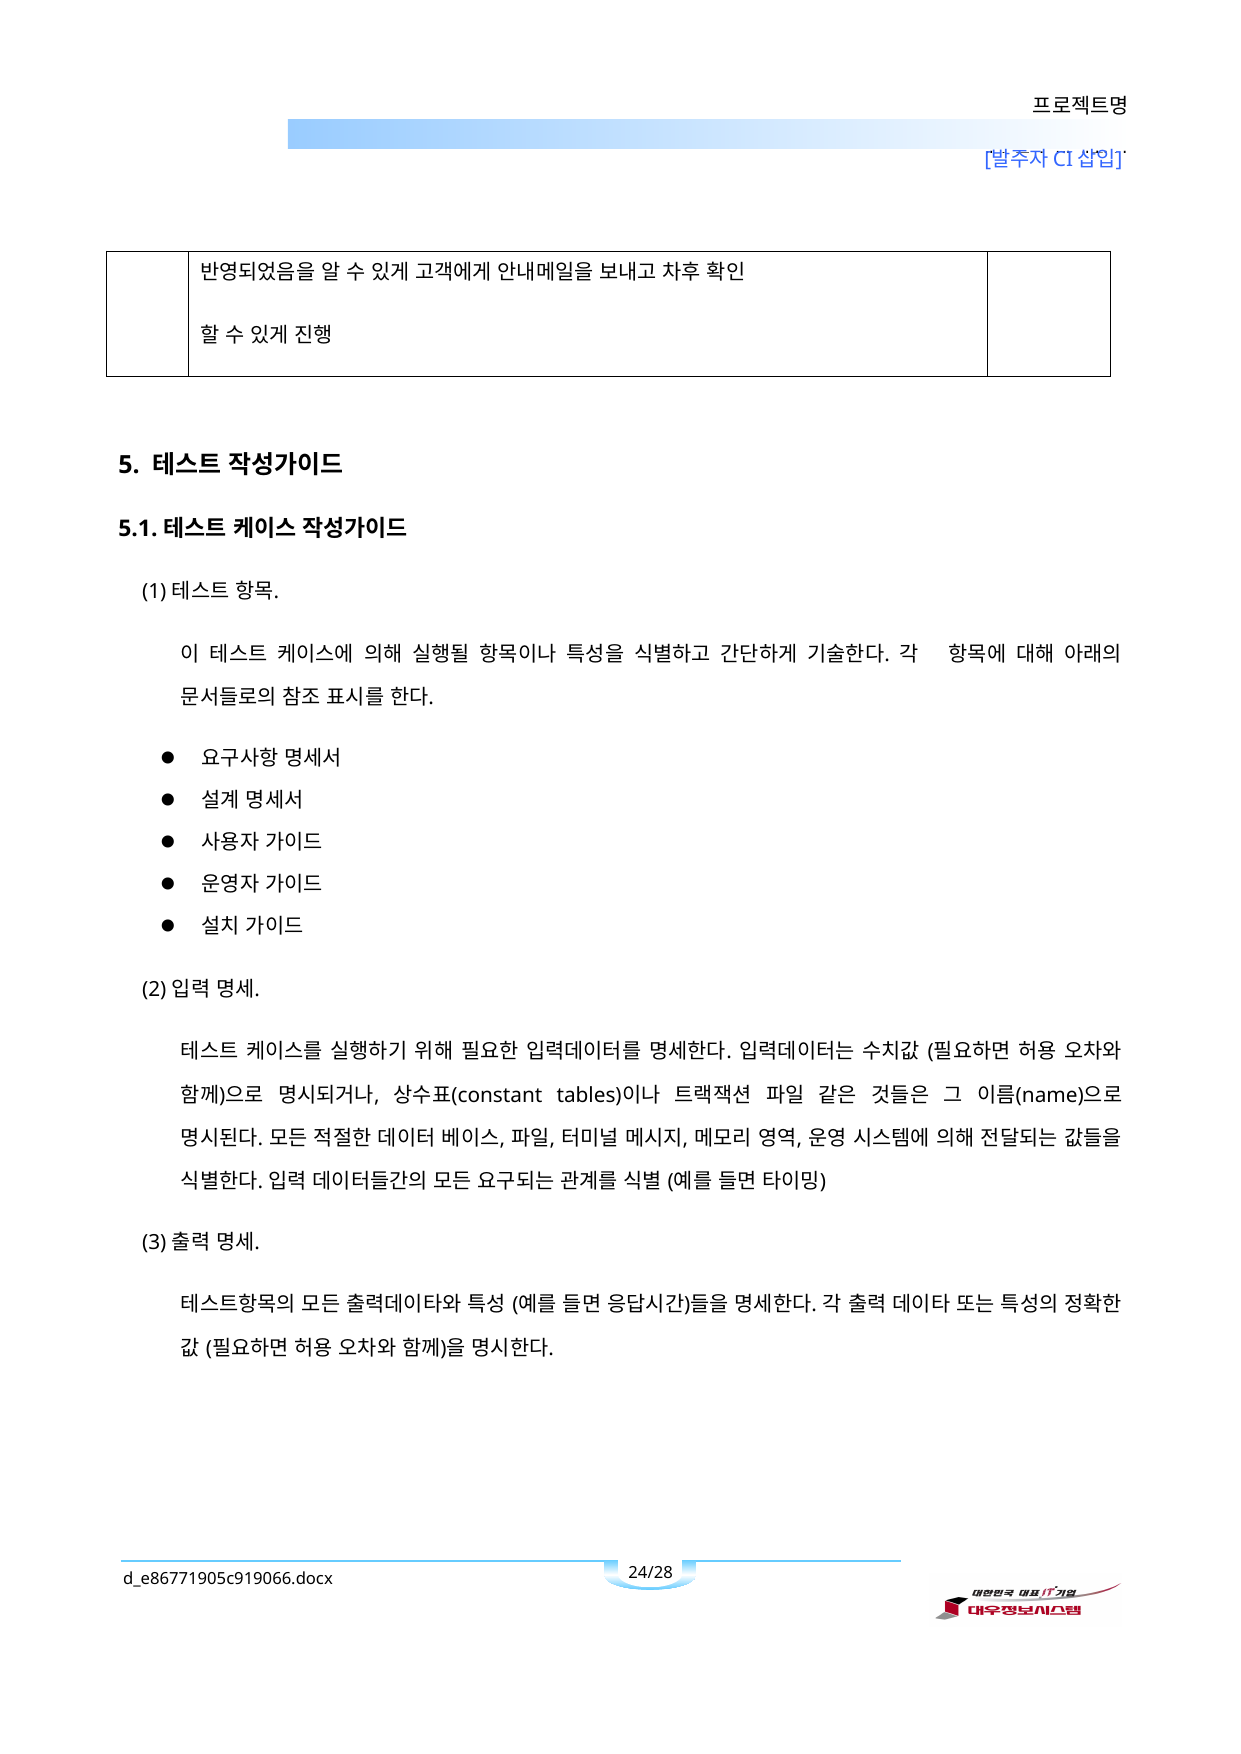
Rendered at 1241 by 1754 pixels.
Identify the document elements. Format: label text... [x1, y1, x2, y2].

subtitle 테스트 케이스 작성가이드 [118, 508, 1122, 545]
text 이 테스트 케이스에 의해 실행될 항목이나 특성을 식별하고 간단하게 기술한다. 각 항목에 대해 아래의 문서들로의 참조 표시를 한다. [181, 634, 1122, 714]
subtitle 테스트 항목. [142, 571, 1122, 608]
text 테스트 케이스를 실행하기 위해 필요한 입력데이터를 명세한다. 입력데이터는 수치값 (필요하면 허용 오차와 함께)으로 명시되거나, 상수표(constant tables)이나 트랙잭션 파일 같은 것들은 그 이름(name)으로 명시된다. 모든 적절한 데이터 베이스, 파일, 터미널 메시지, 메모리 영역, 운영 시스템에 의해 전달되는 값들을 식별한다. 입력 데이터들간의 모든 요구되는 관계를 식별 (예를 들면 타이밍) [181, 1031, 1122, 1198]
picture [929, 1573, 1123, 1627]
subtitle 테스트 작성가이드 [118, 444, 1122, 481]
list 설치 가이드 [160, 906, 1122, 943]
list 사용자 가이드 [160, 822, 1122, 859]
list 요구사항 명세서 [160, 738, 1122, 775]
subtitle 입력 명세. [142, 968, 1122, 1006]
table_cell 2 [988, 252, 1110, 376]
list 설계 명세서 [160, 780, 1122, 817]
text 테스트항목의 모든 출력데이타와 특성 (예를 들면 응답시간)들을 명세한다. 각 출력 데이타 또는 특성의 정확한 값 (필요하면 허용 오차와 함께)을 명시한다. [181, 1284, 1122, 1365]
list 운영자 가이드 [160, 864, 1122, 901]
table_cell 메일 [107, 252, 188, 376]
subtitle 출력 명세. [142, 1221, 1122, 1259]
table_cell - 대면 또는 전화로 고객과 연결이 안될 경우 메일로 요구사항이 반영되었음을 알 수 있게 고객에게 안내메일을 보내고 차후 확인 할 수 있게 진행 [189, 252, 987, 376]
